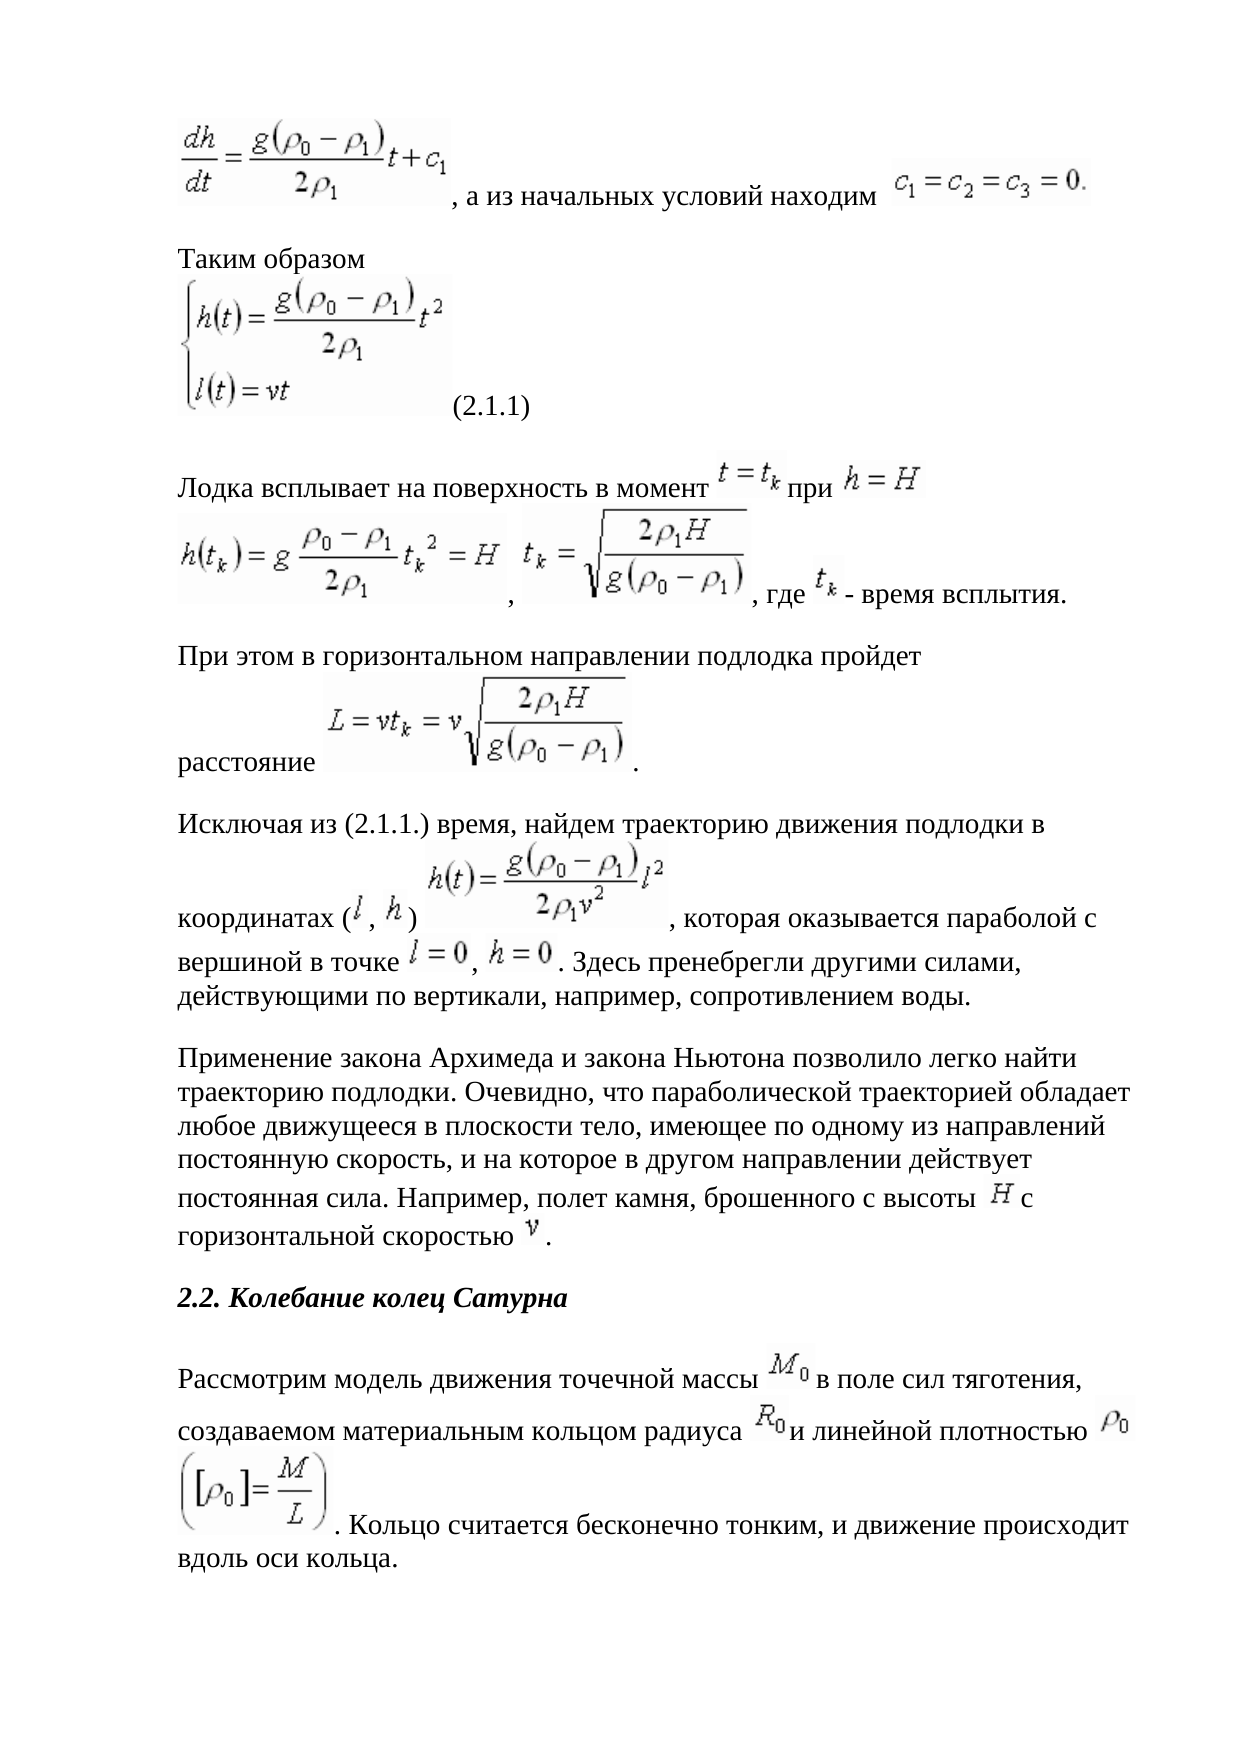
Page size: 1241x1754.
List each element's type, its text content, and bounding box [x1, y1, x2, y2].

picture [813, 555, 845, 604]
picture [1095, 1395, 1136, 1441]
picture [840, 460, 927, 498]
picture [485, 933, 558, 972]
text Рассмотрим модель движения точечной массы в поле сил тяготения, создаваемом материальным кольцом радиуса и линейной плотностью . Кольцо считается бесконечно тонким, и движение происходит вдоль оси кольца. [177, 1343, 1152, 1574]
text 2.2. Колебание колец Сатурна [177, 1280, 1152, 1314]
picture [424, 840, 669, 928]
picture [983, 1174, 1021, 1208]
text Исключая из (2.1.1.) время, найдем траекторию движения подлодки в координатах (, ) , которая оказывается параболой с вершиной в точке , . Здесь пренебрегли другими силами, действующими по вертикали, например, сопротивлением воды. [177, 807, 1152, 1011]
picture [716, 450, 787, 498]
picture [382, 889, 408, 928]
picture [891, 158, 1092, 206]
picture [521, 503, 752, 604]
picture [177, 118, 452, 206]
picture [177, 1446, 334, 1535]
text При этом в горизонтальном направлении подлодка пройдет расстояние . [177, 638, 1152, 777]
picture [177, 513, 508, 604]
text Таким образом (2.1.1) [177, 241, 1152, 422]
picture [177, 274, 453, 416]
picture [351, 889, 369, 928]
picture [407, 933, 472, 972]
picture [766, 1343, 816, 1389]
picture [750, 1395, 789, 1441]
text Применение закона Архимеда и закона Ньютона позволило легко найти траекторию подлодки. Очевидно, что параболической траекторией обладает любое движущееся в плоскости тело, имеющее по одному из направлений постоянную скорость, и на которое в другом направлении действует постоянная сила. Например, полет камня, брошенного с высоты с горизонтальной скоростью . [177, 1041, 1152, 1251]
picture [322, 672, 632, 772]
picture [521, 1213, 545, 1245]
